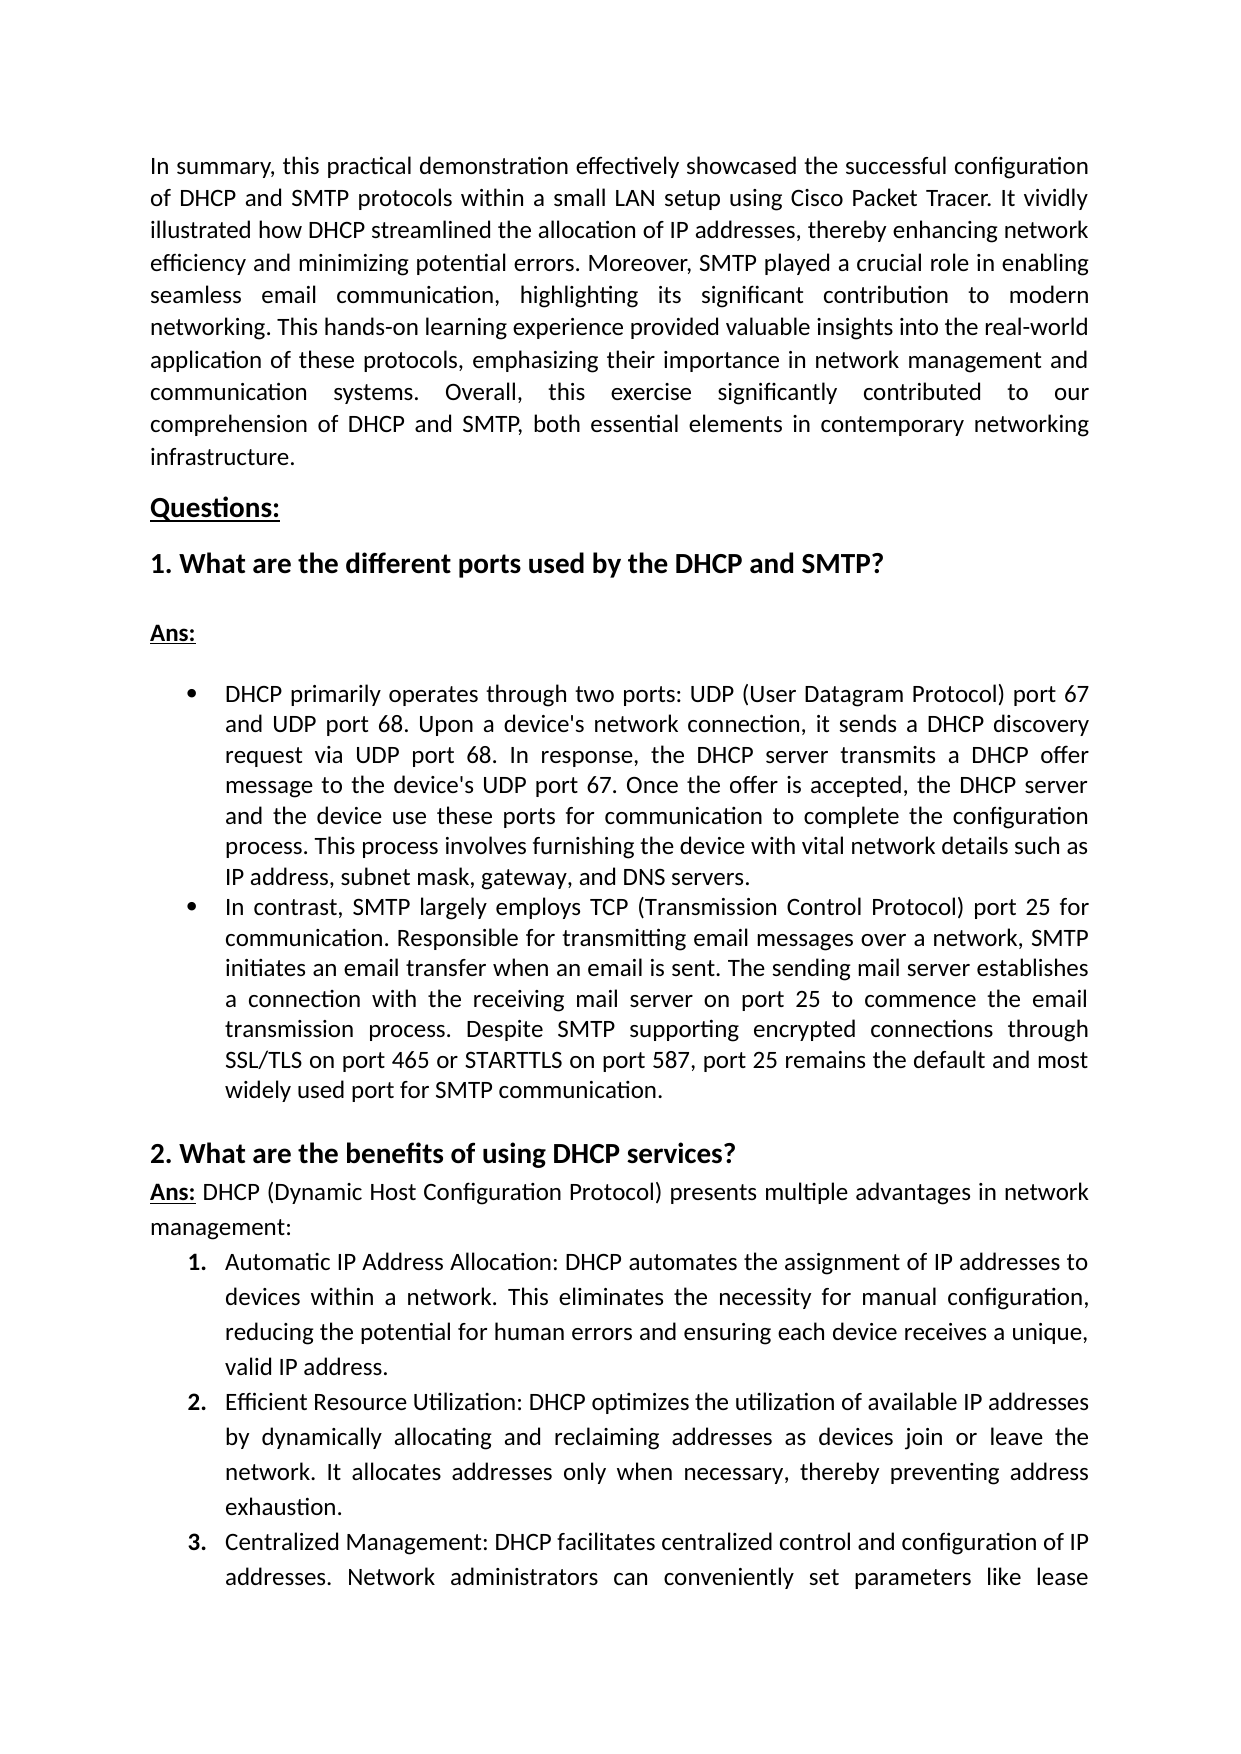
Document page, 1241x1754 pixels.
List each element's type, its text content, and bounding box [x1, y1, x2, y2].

list In contrast, SMTP largely employs TCP (Transmission Control Protocol) port 25 for communication. Responsible for transmitting email messages over a network, SMTP initiates an email transfer when an email is sent. The sending mail server establishes a connection with the receiving mail server on port 25 to commence the email transmission process. Despite SMTP supporting encrypted connections through SSL/TLS on port 465 or STARTTLS on port 587, port 25 remains the default and most widely used port for SMTP communication. [187, 891, 1090, 1105]
text Ans: DHCP (Dynamic Host Configuration Protocol) presents multiple advantages in network management: [150, 1177, 1090, 1242]
text 1. What are the different ports used by the DHCP and SMTP? [150, 546, 1090, 581]
list DHCP primarily operates through two ports: UDP (User Datagram Protocol) port 67 and UDP port 68. Upon a device's network connection, it sends a DHCP discovery request via UDP port 68. In response, the DHCP server transmits a DHCP offer message to the device's UDP port 67. Once the offer is accepted, the DHCP server and the device use these ports for communication to complete the configuration process. This process involves furnishing the device with vital network details such as IP address, subnet mask, gateway, and DNS servers. [187, 678, 1090, 891]
list Automatic IP Address Allocation: DHCP automates the assignment of IP addresses to devices within a network. This eliminates the necessity for manual configuration, reducing the potential for human errors and ensuring each device receives a unique, valid IP address. [187, 1247, 1090, 1382]
text Ans: [150, 617, 1090, 647]
list Efficient Resource Utilization: DHCP optimizes the utilization of available IP addresses by dynamically allocating and reclaiming addresses as devices join or leave the network. It allocates addresses only when necessary, thereby preventing address exhaustion. [187, 1387, 1090, 1522]
text 2. What are the benefits of using DHCP services? [150, 1136, 1090, 1171]
text Questions: [150, 489, 1090, 525]
text In summary, this practical demonstration effectively showcased the successful configuration of DHCP and SMTP protocols within a small LAN setup using Cisco Packet Tracer. It vividly illustrated how DHCP streamlined the allocation of IP addresses, thereby enhancing network efficiency and minimizing potential errors. Moreover, SMTP played a crucial role in enabling seamless email communication, highlighting its significant contribution to modern networking. This hands-on learning experience provided valuable insights into the real-world application of these protocols, emphasizing their importance in network management and communication systems. Overall, this exercise significantly contributed to our comprehension of DHCP and SMTP, both essential elements in contemporary networking infrastructure. [150, 150, 1090, 471]
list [187, 1527, 1090, 1592]
